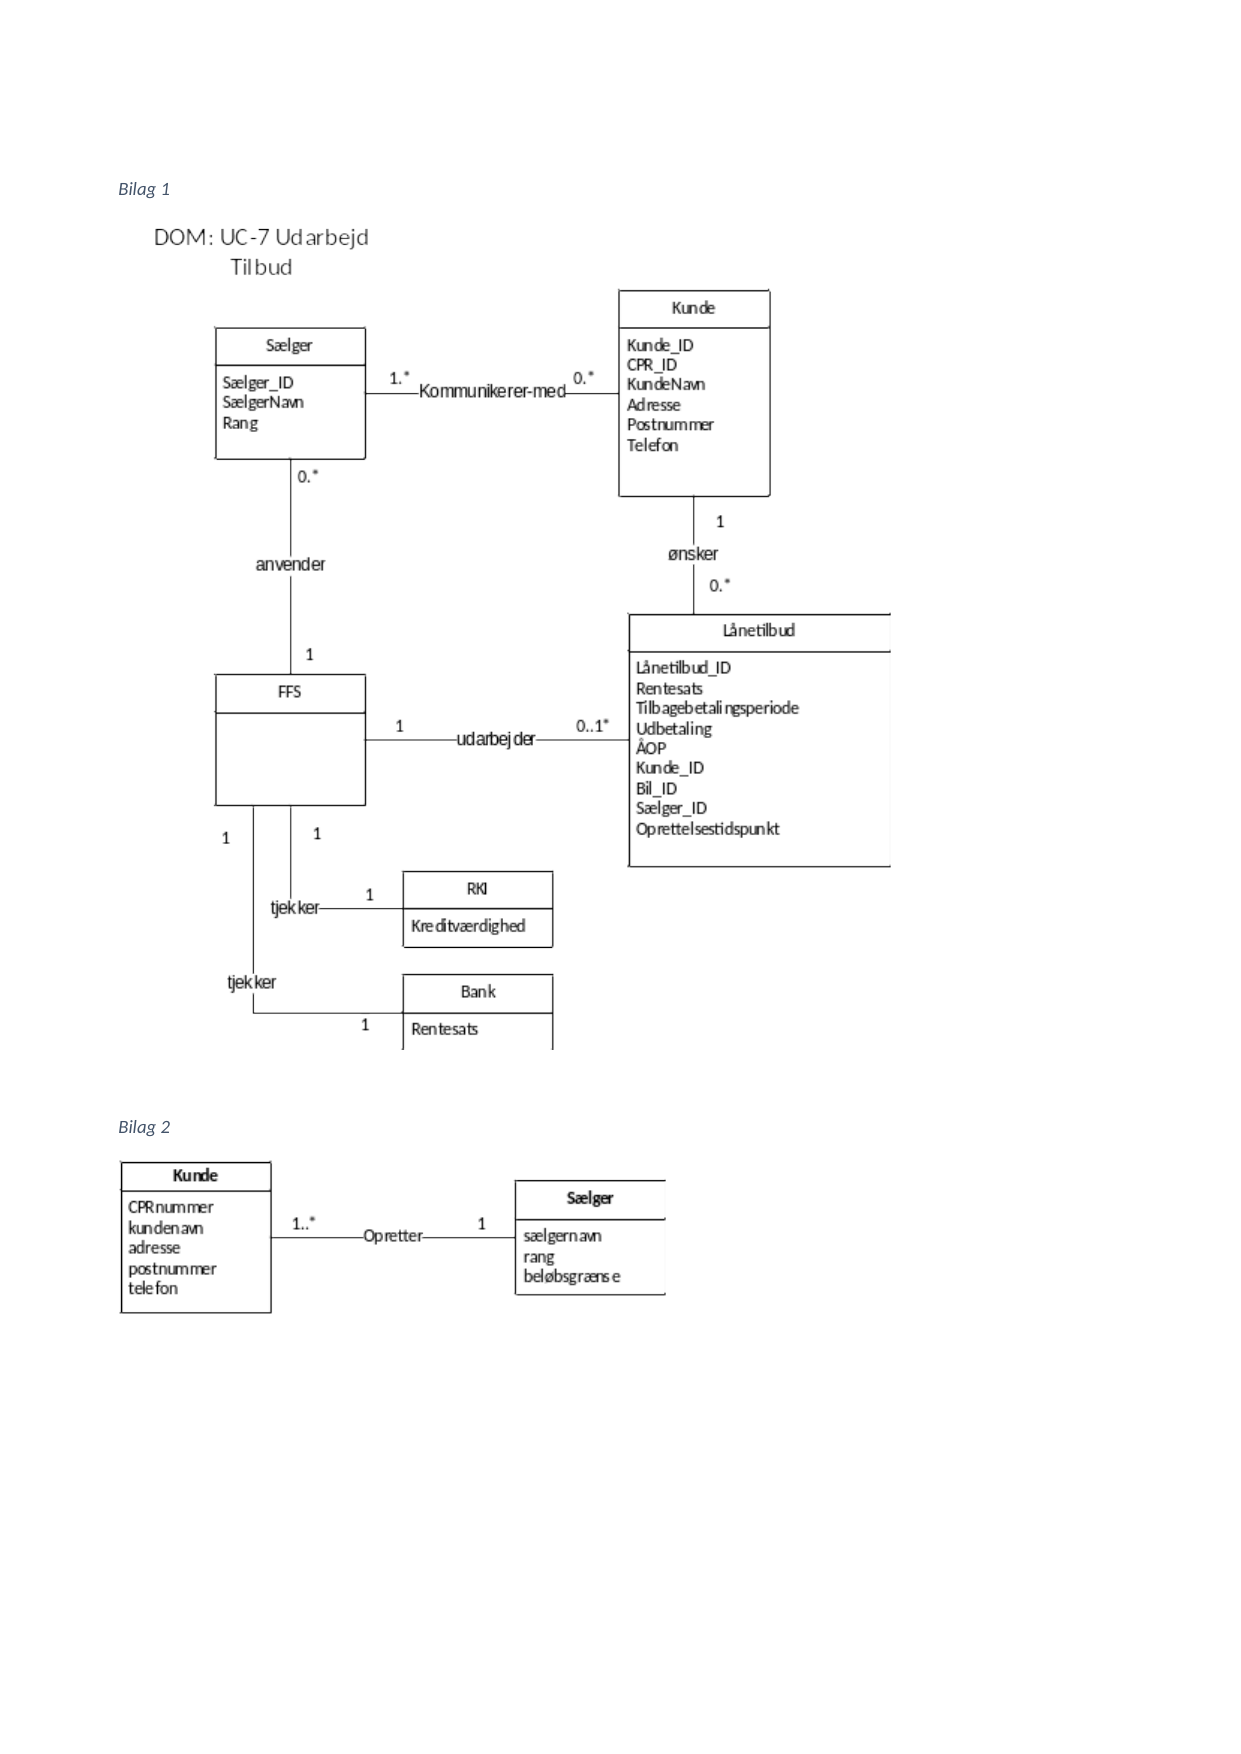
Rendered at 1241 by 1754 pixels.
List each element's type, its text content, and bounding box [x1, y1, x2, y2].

text Bilag 2 [118, 1115, 1122, 1138]
text Bilag 1 [118, 177, 1122, 200]
